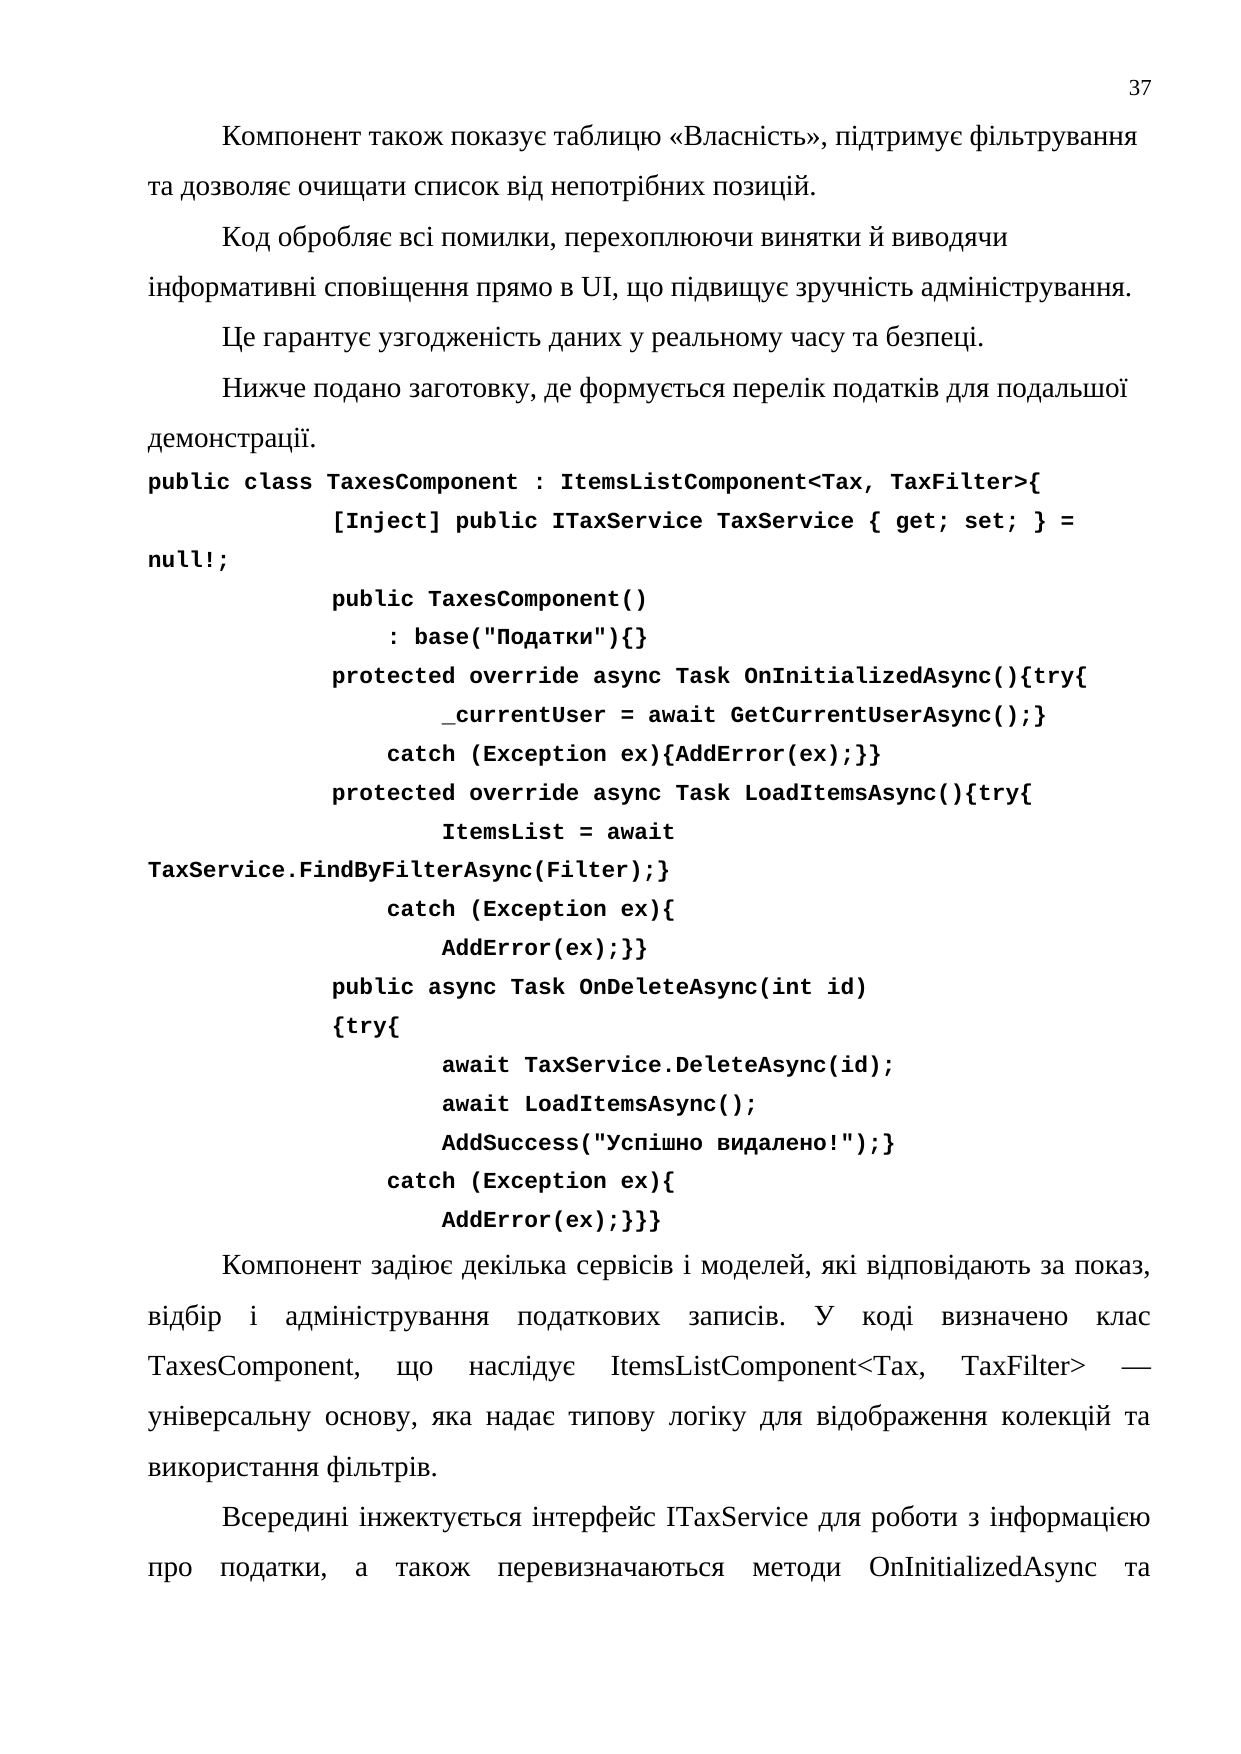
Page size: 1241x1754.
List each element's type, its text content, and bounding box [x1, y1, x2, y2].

text [Inject] public ITaxService TaxService { get; set; } = null!; [148, 509, 1152, 574]
text ItemsList = await TaxService.FindByFilterAsync(Filter);} [148, 820, 1152, 885]
text catch (Exception ex){ [148, 898, 1152, 924]
text AddError(ex);}} [148, 937, 1152, 962]
text catch (Exception ex){ [148, 1170, 1152, 1196]
text protected override async Task LoadItemsAsync(){try{ [148, 781, 1152, 807]
text Нижче подано заготовку, де формується перелік податків для подальшої демонстрації. [148, 370, 1152, 453]
text public class TaxesComponent : ItemsListComponent<Tax, TaxFilter>{ [148, 470, 1152, 496]
text await LoadItemsAsync(); [148, 1092, 1152, 1118]
text protected override async Task OnInitializedAsync(){try{ [148, 664, 1152, 691]
text : base("Податки"){} [148, 626, 1152, 652]
text Це гарантує узгодженість даних у реальному часу та безпеці. [148, 319, 1152, 353]
text _currentUser = await GetCurrentUserAsync();} [148, 703, 1152, 729]
text catch (Exception ex){AddError(ex);}} [148, 742, 1152, 768]
text Код обробляє всі помилки, перехоплюючи винятки й виводячи інформативні сповіщення прямо в UI, що підвищує зручність адміністрування. [148, 219, 1152, 303]
text public TaxesComponent() [148, 587, 1152, 613]
text public async Task OnDeleteAsync(int id) [148, 975, 1152, 1001]
text await TaxService.DeleteAsync(id); [148, 1053, 1152, 1079]
text AddError(ex);}}} [148, 1208, 1152, 1234]
text Компонент також показує таблицю «Власність», підтримує фільтрування та дозволяє очищати список від непотрібних позицій. [148, 118, 1152, 202]
text Компонент задіює декілька сервісів і моделей, які відповідають за показ, відбір і адміністрування податкових записів. У коді визначено клас TaxesComponent, що наслідує ItemsListComponent<Tax, TaxFilter> — універсальну основу, яка надає типову логіку для відображення колекцій та використання фільтрів. [148, 1247, 1152, 1482]
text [148, 1499, 1152, 1583]
text {try{ [148, 1014, 1152, 1040]
text AddSuccess("Успішно видалено!");} [148, 1131, 1152, 1157]
